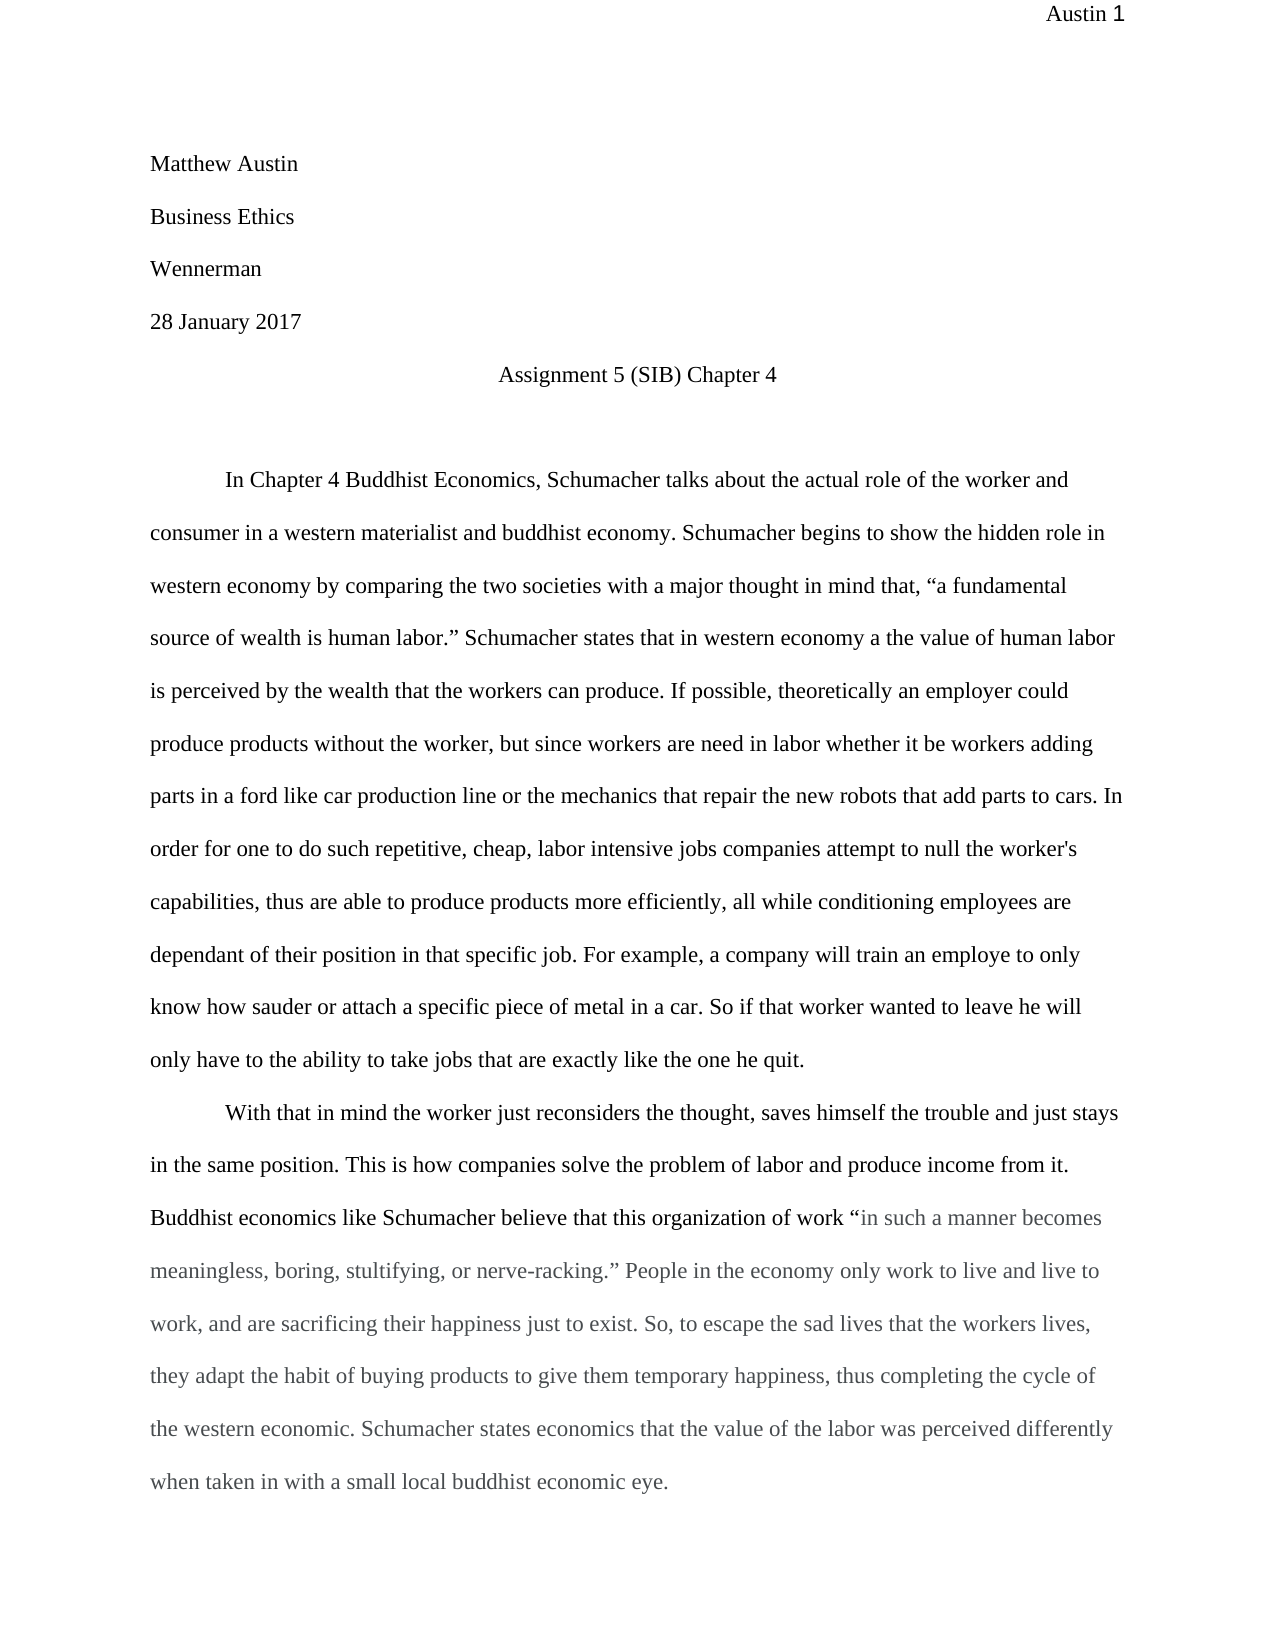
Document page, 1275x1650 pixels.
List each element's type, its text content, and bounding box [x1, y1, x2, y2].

text 28 January 2017 [150, 308, 1125, 334]
text Wennerman [150, 255, 1125, 282]
text With that in mind the worker just reconsiders the thought, saves himself the trouble and just stays in the same position. This is how companies solve the problem of labor and produce income from it. Buddhist economics like Schumacher believe that this organization of work “in such a manner becomes meaningless, boring, stultifying, or nerve-racking.” People in the economy only work to live and live to work, and are sacrificing their happiness just to exist. So, to escape the sad lives that the workers lives, they adapt the habit of buying products to give them temporary happiness, thus completing the cycle of the western economic. Schumacher states economics that the value of the labor was perceived differently when taken in with a small local buddhist economic eye. [150, 1099, 1125, 1494]
text Matthew Austin [150, 150, 1125, 176]
text Assignment 5 (SIB) Chapter 4 [150, 361, 1125, 387]
text Business Ethics [150, 203, 1125, 229]
text In Chapter 4 Buddhist Economics, Schumacher talks about the actual role of the worker and consumer in a western materialist and buddhist economy. Schumacher begins to show the hidden role in western economy by comparing the two societies with a major thought in mind that, “a fundamental source of wealth is human labor.” Schumacher states that in western economy a the value of human labor is perceived by the wealth that the workers can produce. If possible, theoretically an employer could produce products without the worker, but since workers are need in labor whether it be workers adding parts in a ford like car production line or the mechanics that repair the new robots that add parts to cars. In order for one to do such repetitive, cheap, labor intensive jobs companies attempt to null the worker's capabilities, thus are able to produce products more efficiently, all while conditioning employees are dependant of their position in that specific job. For example, a company will train an employe to only know how sauder or attach a specific piece of metal in a car. So if that worker wanted to leave he will only have to the ability to take jobs that are exactly like the one he quit. [150, 466, 1125, 1072]
